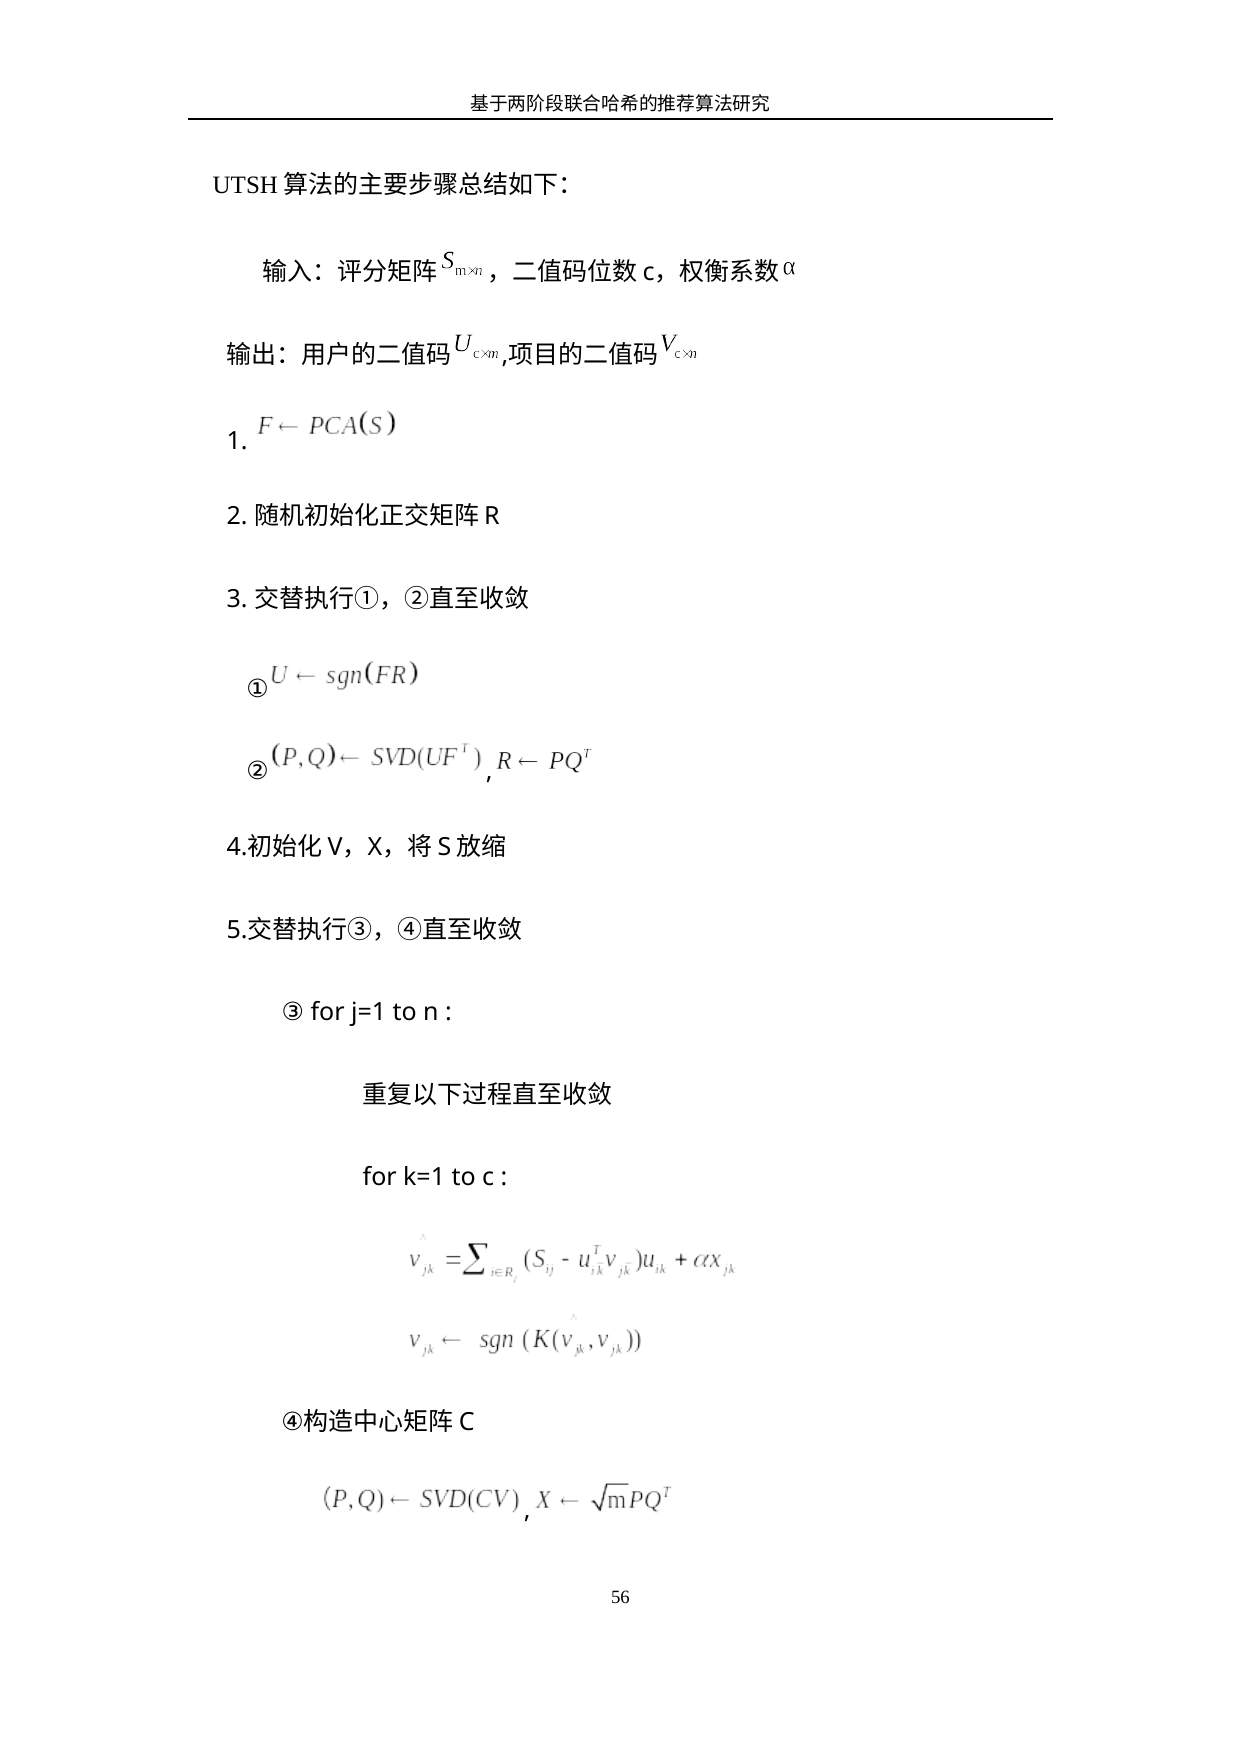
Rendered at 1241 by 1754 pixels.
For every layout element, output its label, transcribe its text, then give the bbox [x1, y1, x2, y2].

text 重复以下过程直至收敛 [187, 1060, 1053, 1125]
text ②, [187, 729, 1053, 794]
text 2. 随机初始化正交矩阵R [187, 481, 1053, 546]
text 5.交替执行③，④直至收敛 [187, 895, 1053, 960]
text ④构造中心矩阵C [187, 1387, 1053, 1452]
text 输入：评分矩阵，二值码位数c，权衡系数 [187, 233, 1053, 298]
text 4.初始化V，X，将S放缩 [187, 812, 1053, 877]
text 3. 交替执行①，②直至收敛 [187, 564, 1053, 629]
text 输出：用户的二值码,项目的二值码 [187, 316, 1053, 381]
text 1. [187, 399, 1053, 464]
text for k=1 to c : [187, 1143, 1053, 1208]
text ③ for j=1 to n : [187, 978, 1053, 1043]
text UTSH算法的主要步骤总结如下： [187, 150, 1053, 215]
text ① [187, 648, 1053, 713]
text , [187, 1470, 1053, 1535]
